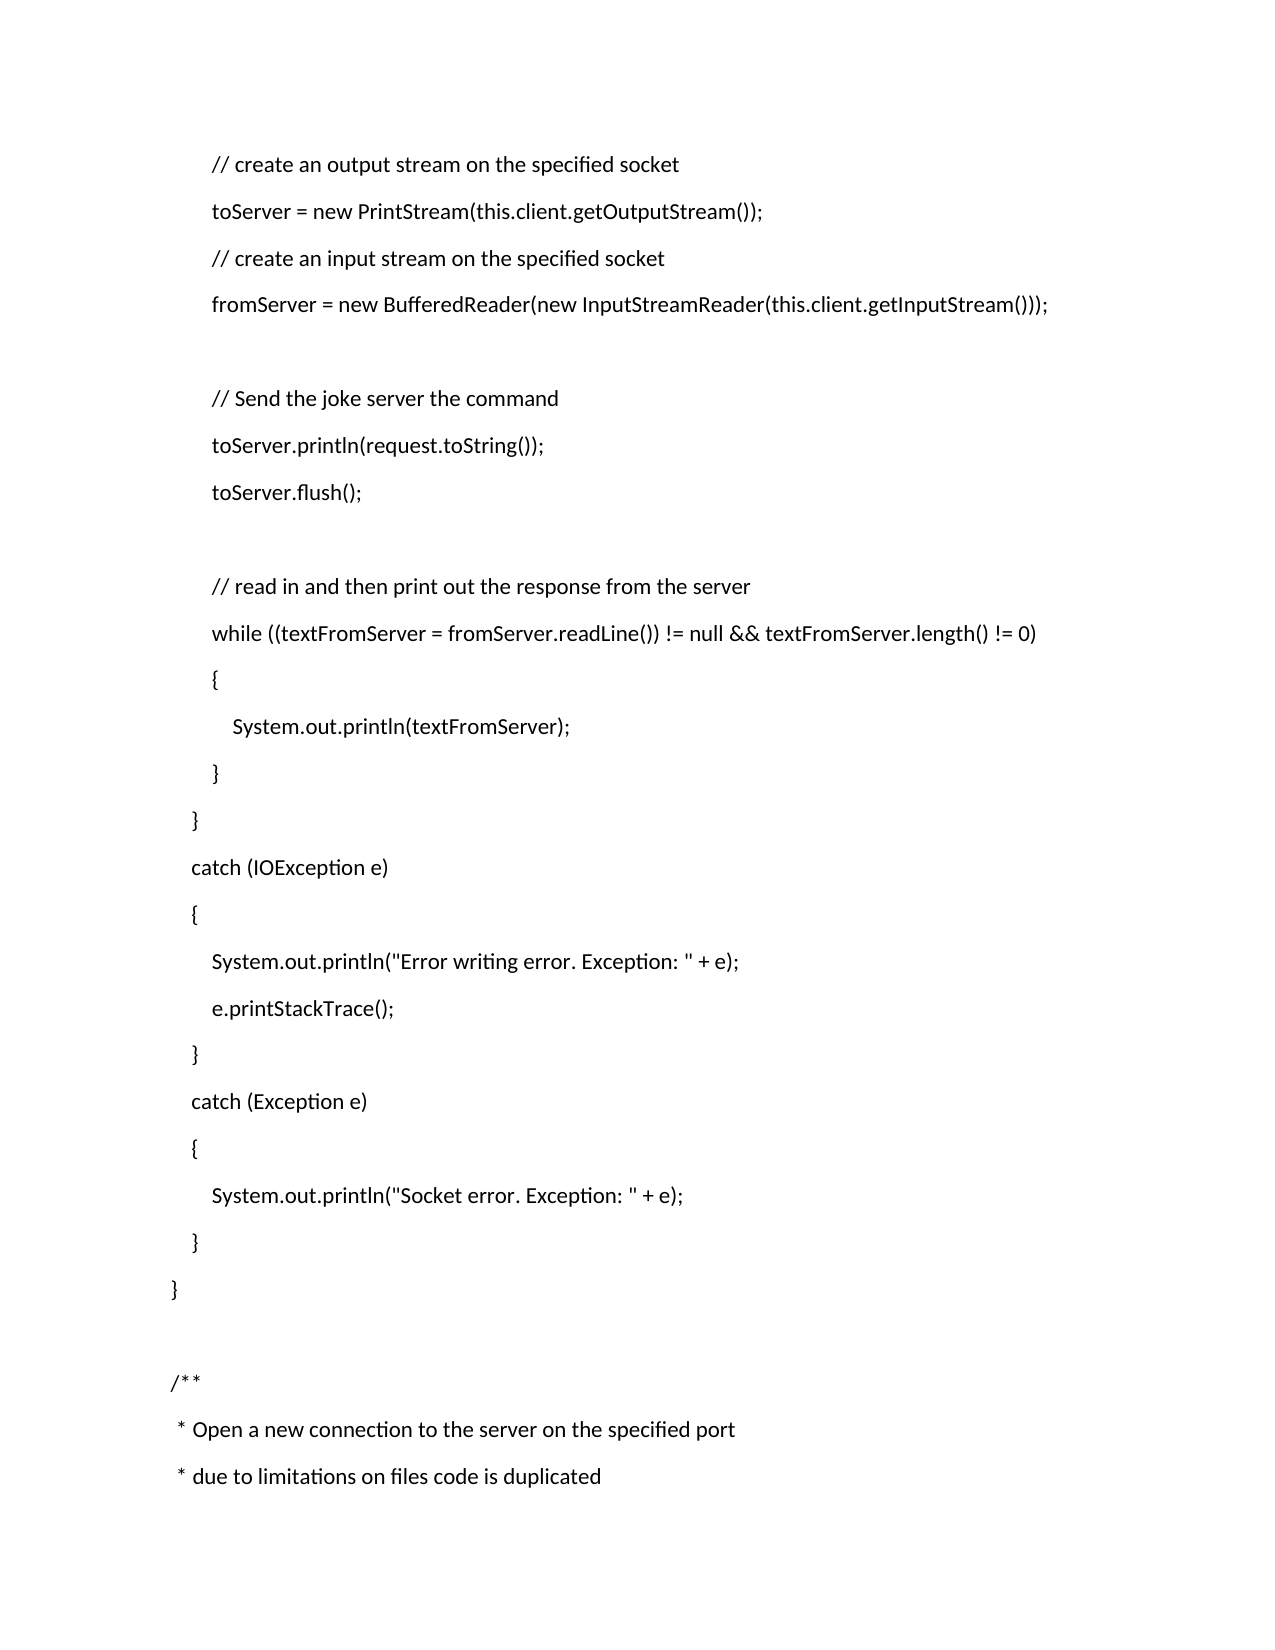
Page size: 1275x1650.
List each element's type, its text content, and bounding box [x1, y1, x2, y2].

text } [150, 1041, 1125, 1069]
text { [150, 900, 1125, 928]
text } [150, 1228, 1125, 1256]
text System.out.println("Error writing error. Exception: " + e); [150, 947, 1125, 975]
text /** [150, 1369, 1125, 1397]
text { [150, 666, 1125, 694]
text // create an output stream on the specified socket [150, 150, 1125, 178]
text // create an input stream on the specified socket [150, 244, 1125, 272]
text * due to limitations on files code is duplicated [150, 1462, 1125, 1491]
text toServer = new PrintStream(this.client.getOutputStream()); [150, 197, 1125, 225]
text catch (Exception e) [150, 1087, 1125, 1116]
text // Send the joke server the command [150, 384, 1125, 412]
text // read in and then print out the response from the server [150, 572, 1125, 600]
text catch (IOException e) [150, 853, 1125, 881]
text } [150, 1275, 1125, 1303]
text * Open a new connection to the server on the specified port [150, 1416, 1125, 1444]
text System.out.println("Socket error. Exception: " + e); [150, 1181, 1125, 1209]
text fromServer = new BufferedReader(new InputStreamReader(this.client.getInputStream())); [150, 291, 1125, 319]
text } [150, 759, 1125, 787]
text toServer.println(request.toString()); [150, 431, 1125, 459]
text } [150, 806, 1125, 834]
text toServer.flush(); [150, 478, 1125, 506]
text System.out.println(textFromServer); [150, 712, 1125, 741]
text while ((textFromServer = fromServer.readLine()) != null && textFromServer.length() != 0) [150, 619, 1125, 647]
text { [150, 1134, 1125, 1162]
text e.printStackTrace(); [150, 994, 1125, 1022]
